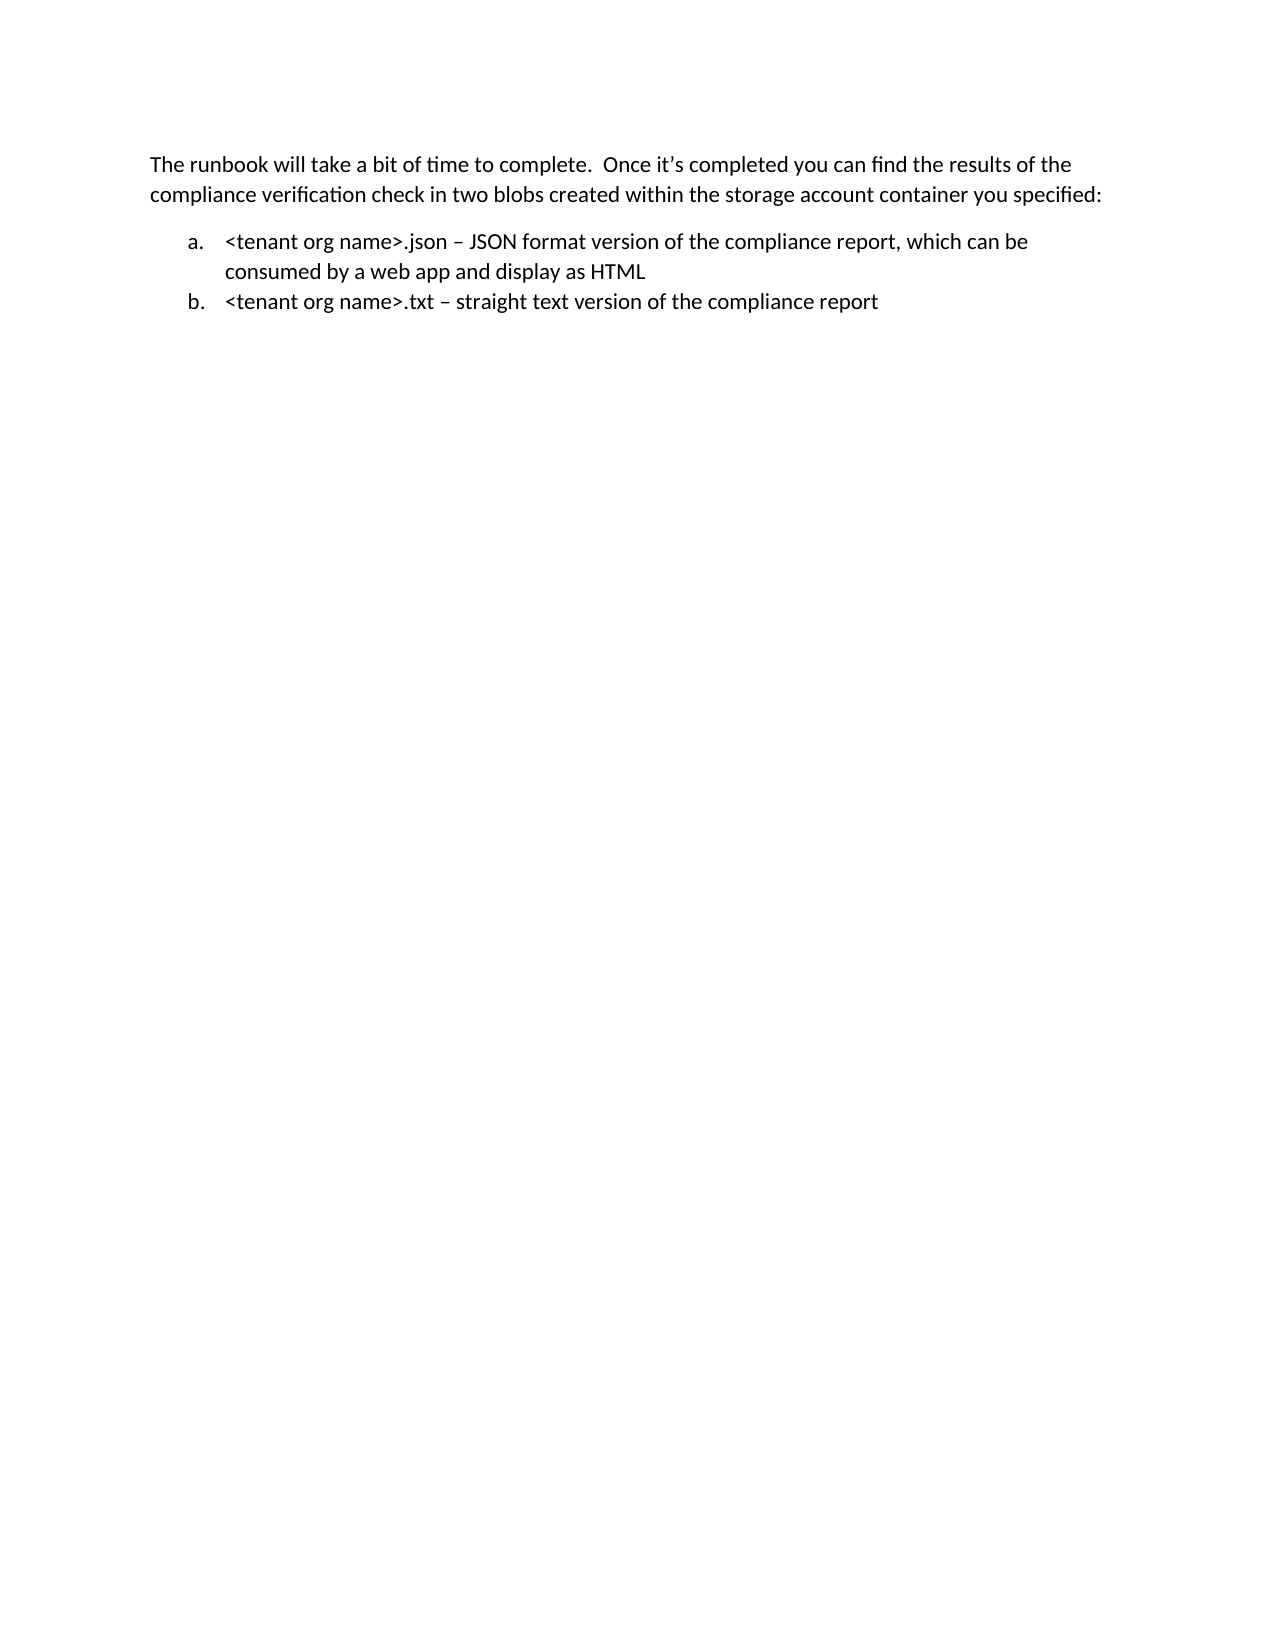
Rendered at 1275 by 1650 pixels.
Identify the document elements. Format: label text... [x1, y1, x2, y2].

list <tenant org name>.json – JSON format version of the compliance report, which can be consumed by a web app and display as HTML [187, 227, 1125, 285]
list <tenant org name>.txt – straight text version of the compliance report [187, 287, 1125, 316]
